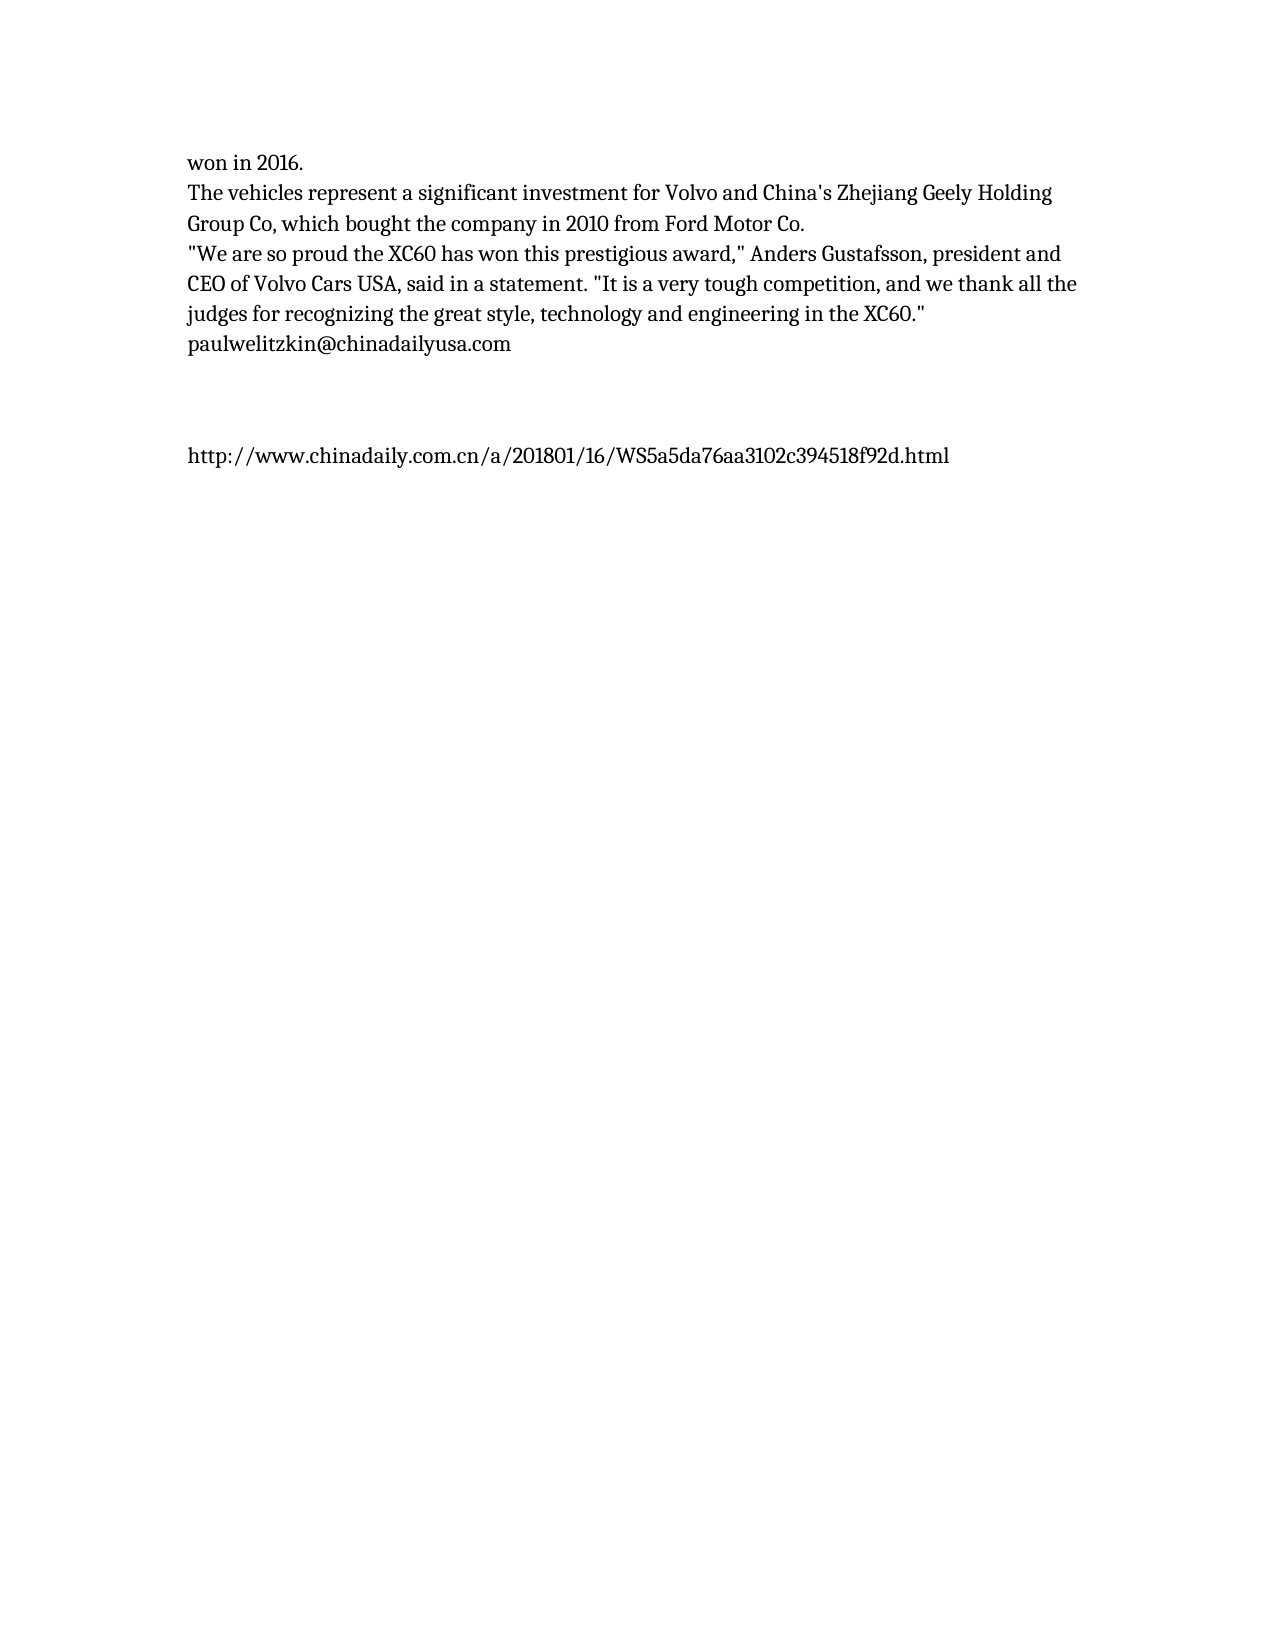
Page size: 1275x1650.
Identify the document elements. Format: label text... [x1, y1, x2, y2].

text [187, 150, 1087, 418]
text http://www.chinadaily.com.cn/a/201801/16/WS5a5da76aa3102c394518f92d.html [187, 443, 1087, 469]
